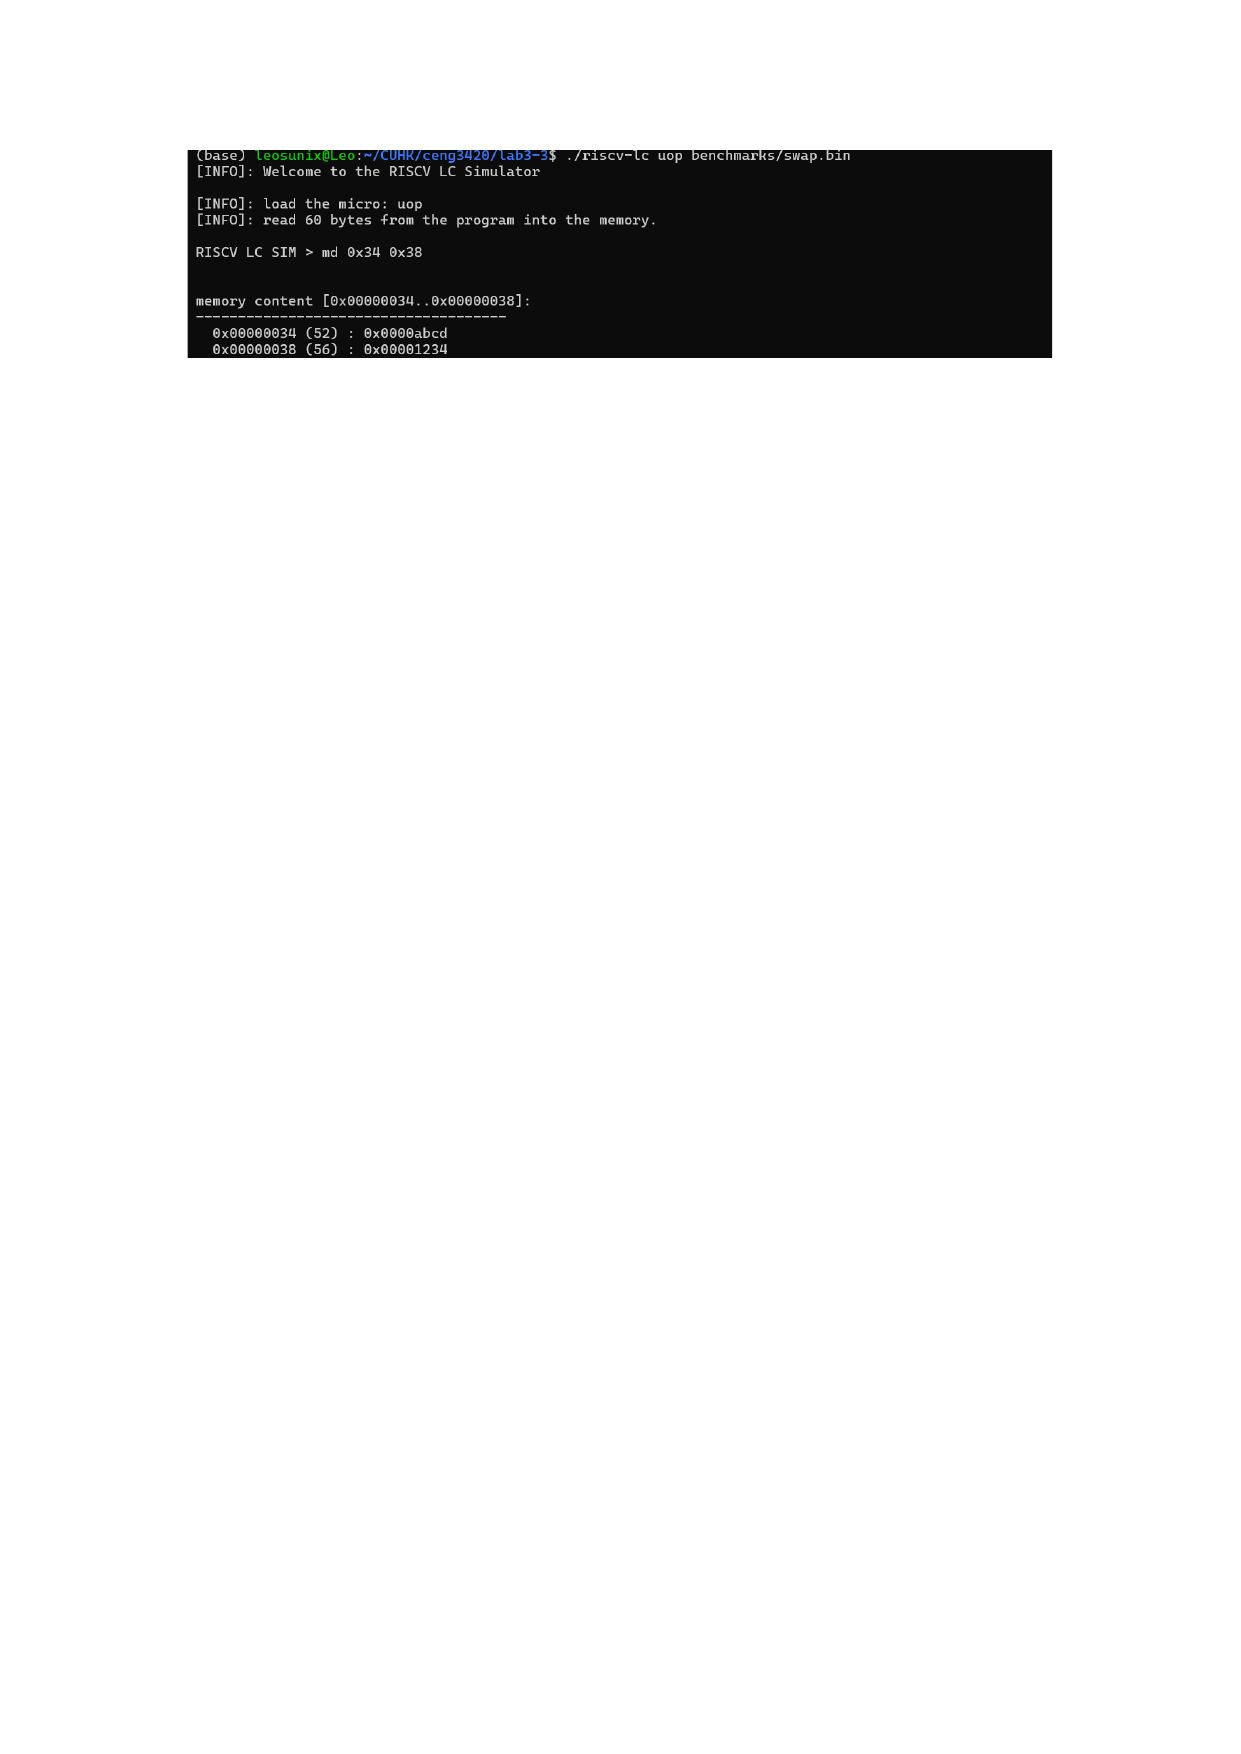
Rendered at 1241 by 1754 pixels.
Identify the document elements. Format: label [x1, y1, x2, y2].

picture [187, 150, 1053, 358]
